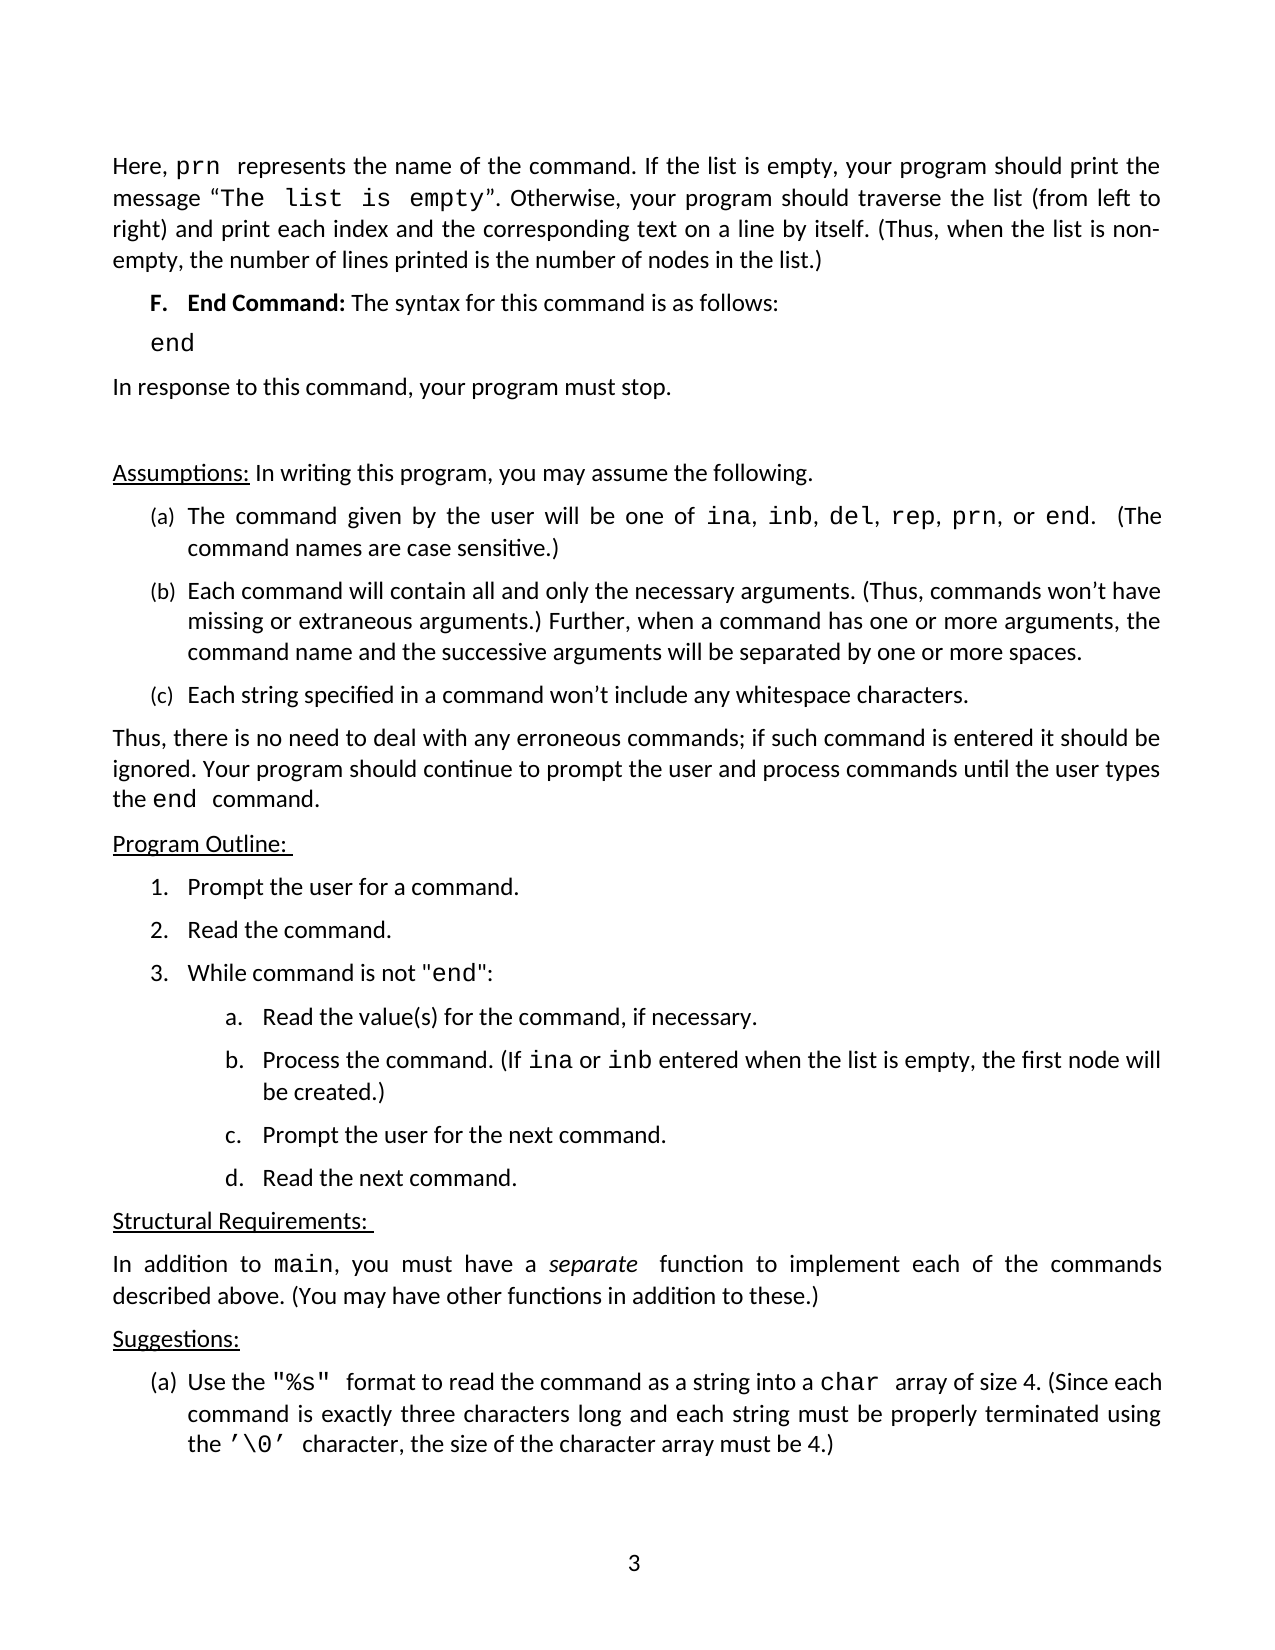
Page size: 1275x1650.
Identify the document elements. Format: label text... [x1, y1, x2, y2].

text Suggestions: [112, 1323, 1162, 1353]
list Read the next command. [225, 1162, 1162, 1193]
list Prompt the user for a command. [150, 871, 1162, 901]
text Here, prn represents the name of the command. If the list is empty, your program should print the message “The list is empty”. Otherwise, your program should traverse the list (from left to right) and print each index and the corresponding text on a line by itself. (Thus, when the list is non-empty, the number of lines printed is the number of nodes in the list.) [112, 150, 1162, 274]
text Assumptions: In writing this program, you may assume the following. [112, 457, 1162, 487]
list Each command will contain all and only the necessary arguments. (Thus, commands won’t have missing or extraneous arguments.) Further, when a command has one or more arguments, the command name and the successive arguments will be separated by one or more spaces. [150, 575, 1162, 666]
list Prompt the user for the next command. [225, 1119, 1162, 1149]
list Read the command. [150, 914, 1162, 944]
list The command given by the user will be one of ina, inb, del, rep, prn, or end. (The command names are case sensitive.) [150, 500, 1162, 562]
text Structural Requirements: [112, 1205, 1162, 1236]
list While command is not "end": [150, 957, 1162, 989]
text In addition to main, you must have a separate function to implement each of the commands described above. (You may have other functions in addition to these.) [112, 1248, 1162, 1310]
list Each string specified in a command won’t include any whitespace characters. [150, 679, 1162, 710]
list Use the "%s" format to read the command as a string into a char array of size 4. (Since each command is exactly three characters long and each string must be properly terminated using the ’\0’ character, the size of the character array must be 4.) [150, 1366, 1162, 1460]
list Read the value(s) for the command, if necessary. [225, 1001, 1162, 1032]
text Thus, there is no need to deal with any erroneous commands; if such command is entered it should be ignored. Your program should continue to prompt the user and process commands until the user types the end command. [112, 723, 1162, 815]
text In response to this command, your program must stop. [112, 371, 1162, 401]
list Process the command. (If ina or inb entered when the list is empty, the first node will be created.) [225, 1044, 1162, 1107]
text Program Outline: [112, 828, 1162, 858]
list End Command: The syntax for this command is as follows: [150, 287, 1162, 318]
text end [112, 330, 1162, 358]
